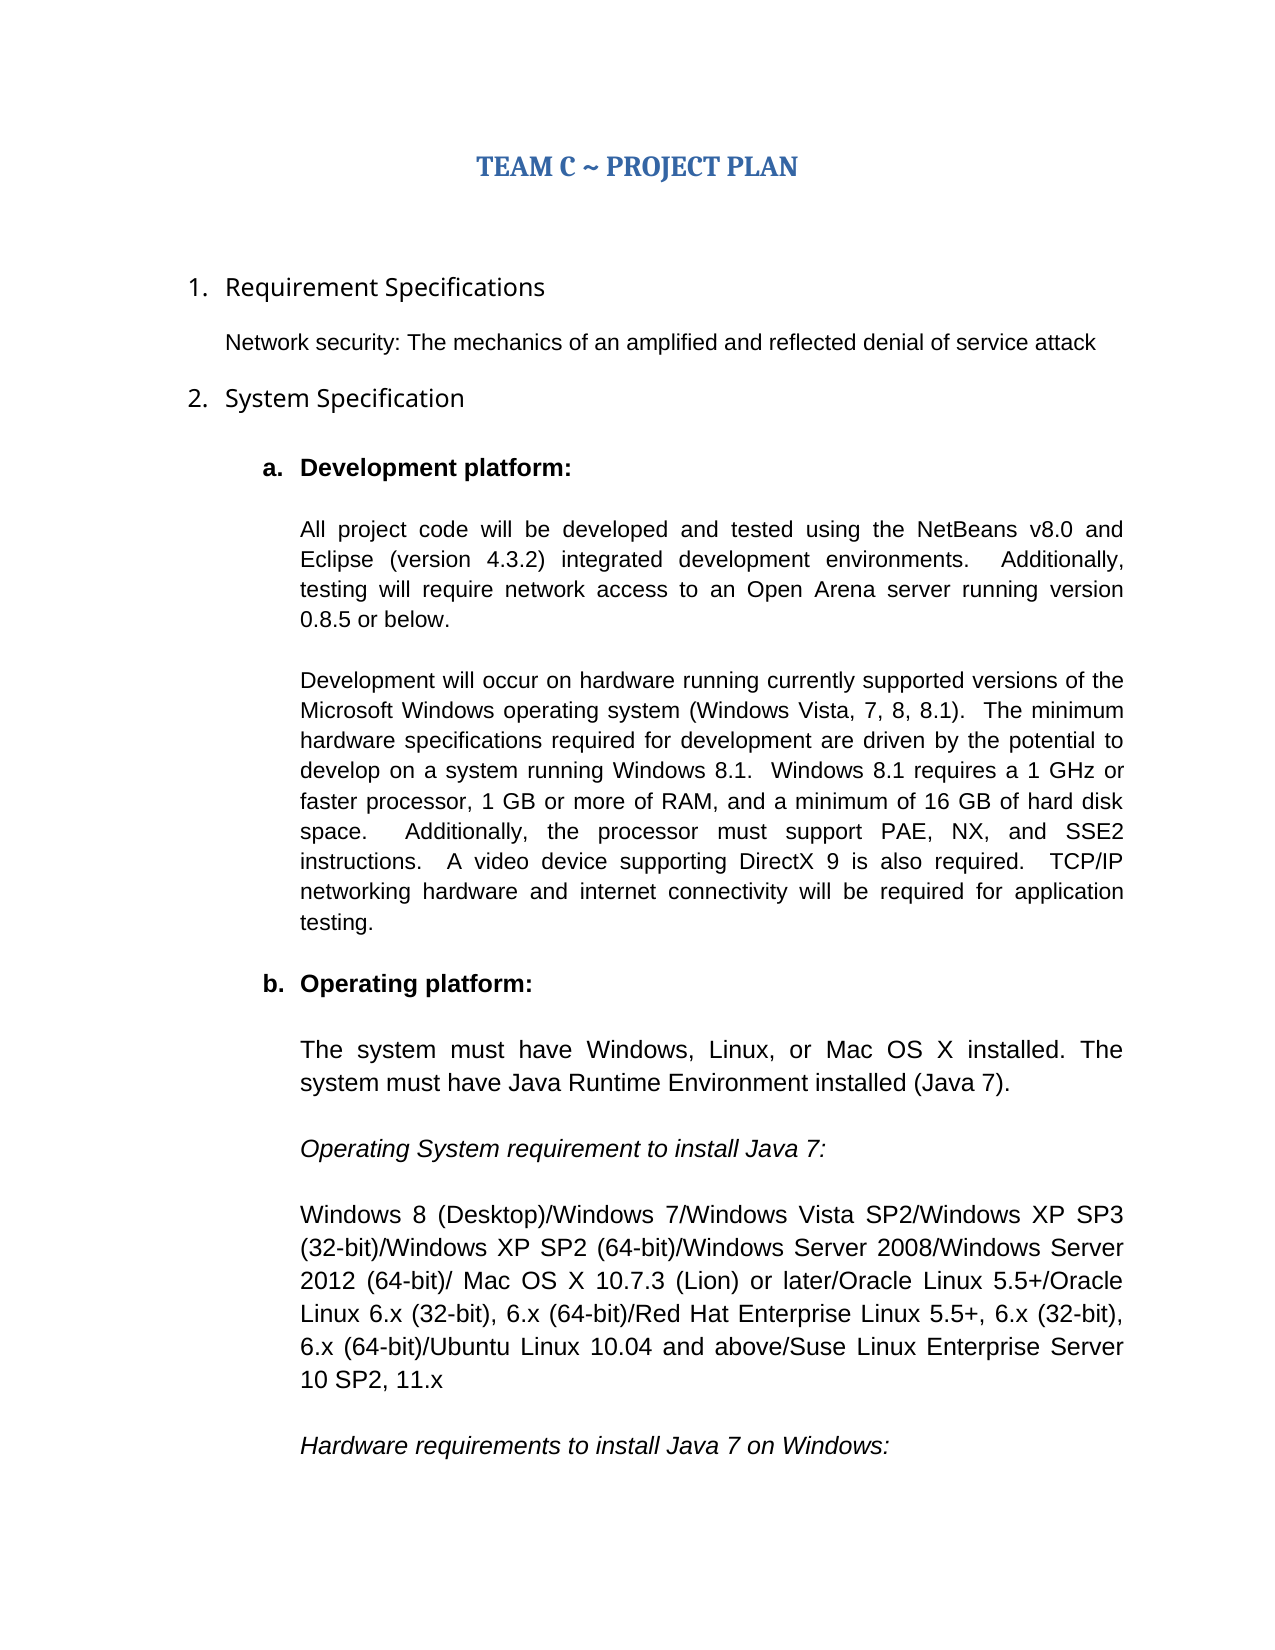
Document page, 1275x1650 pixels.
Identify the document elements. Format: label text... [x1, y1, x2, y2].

list Windows 8 (Desktop)/Windows 7/Windows Vista SP2/Windows XP SP3 (32-bit)/Windows XP SP2 (64-bit)/Windows Server 2008/Windows Server 2012 (64-bit)/ Mac OS X 10.7.3 (Lion) or later/Oracle Linux 5.5+/Oracle Linux 6.x (32-bit), 6.x (64-bit)/Red Hat Enterprise Linux 5.5+, 6.x (32-bit), 6.x (64-bit)/Ubuntu Linux 10.04 and above/Suse Linux Enterprise Server 10 SP2, 11.x [300, 1200, 1125, 1394]
list System Specification [187, 380, 1125, 414]
list Operating System requirement to install Java 7: [300, 1134, 1125, 1163]
list Hardware requirements to install Java 7 on Windows: [300, 1431, 1125, 1460]
list All project code will be developed and tested using the NetBeans v8.0 and Eclipse (version 4.3.2) integrated development environments. Additionally, testing will require network access to an Open Arena server running version 0.8.5 or below. [300, 516, 1125, 633]
list Operating platform: [262, 969, 1125, 998]
text TEAM C ~ PROJECT PLAN [150, 150, 1125, 183]
list Development will occur on hardware running currently supported versions of the Microsoft Windows operating system (Windows Vista, 7, 8, 8.1). The minimum hardware specifications required for development are driven by the potential to develop on a system running Windows 8.1. Windows 8.1 requires a 1 GHz or faster processor, 1 GB or more of RAM, and a minimum of 16 GB of hard disk space. Additionally, the processor must support PAE, NX, and SSE2 instructions. A video device supporting DirectX 9 is also required. TCP/IP networking hardware and internet connectivity will be required for application testing. [300, 667, 1125, 935]
list Requirement Specifications [187, 269, 1125, 303]
list The system must have Windows, Linux, or Mac OS X installed. The system must have Java Runtime Environment installed (Java 7). [300, 1035, 1125, 1097]
text Network security: The mechanics of an amplified and reflected denial of service attack [225, 329, 1125, 356]
list Development platform: [262, 453, 1125, 481]
